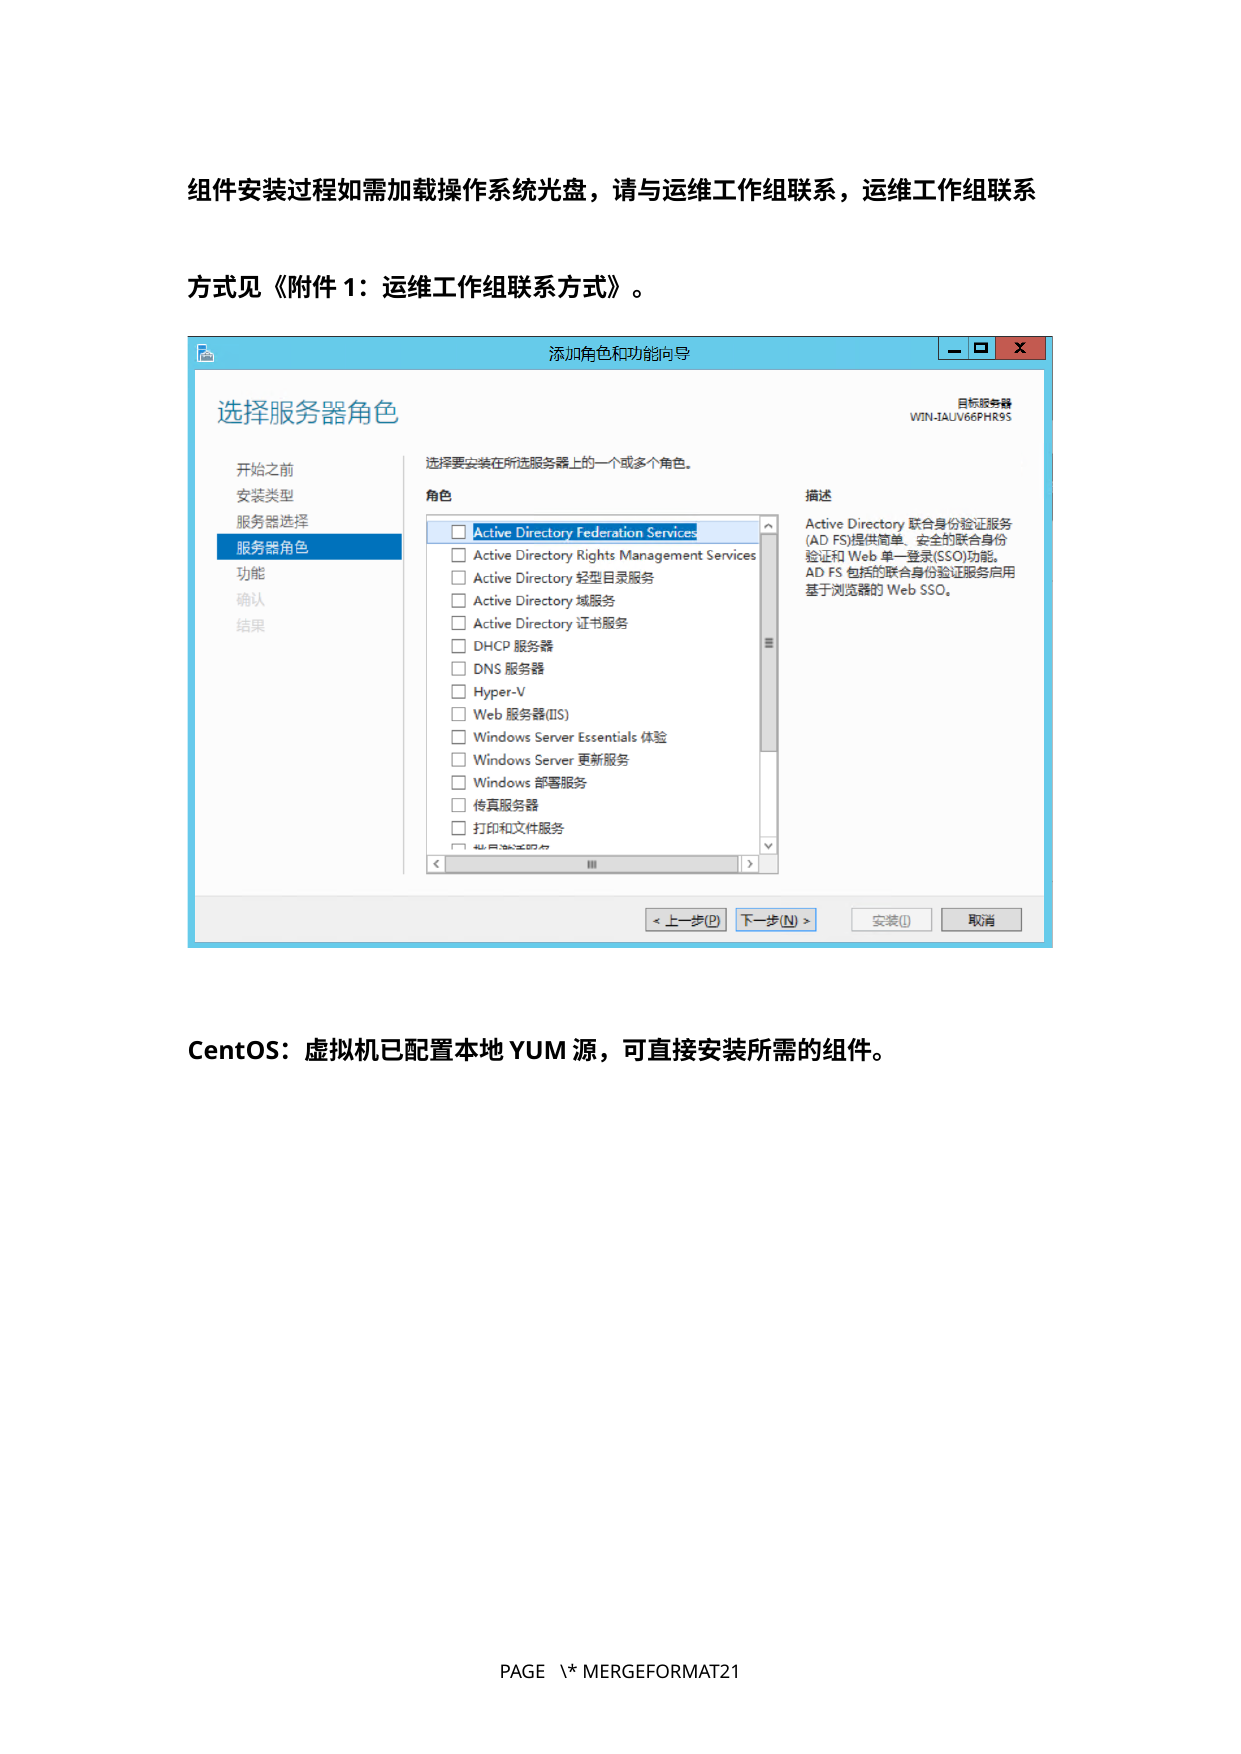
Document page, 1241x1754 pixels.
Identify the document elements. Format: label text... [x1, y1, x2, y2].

text CentOS：虚拟机已配置本地YUM源，可直接安装所需的组件。 [187, 1016, 1053, 1081]
picture [187, 336, 1053, 948]
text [187, 156, 1053, 318]
